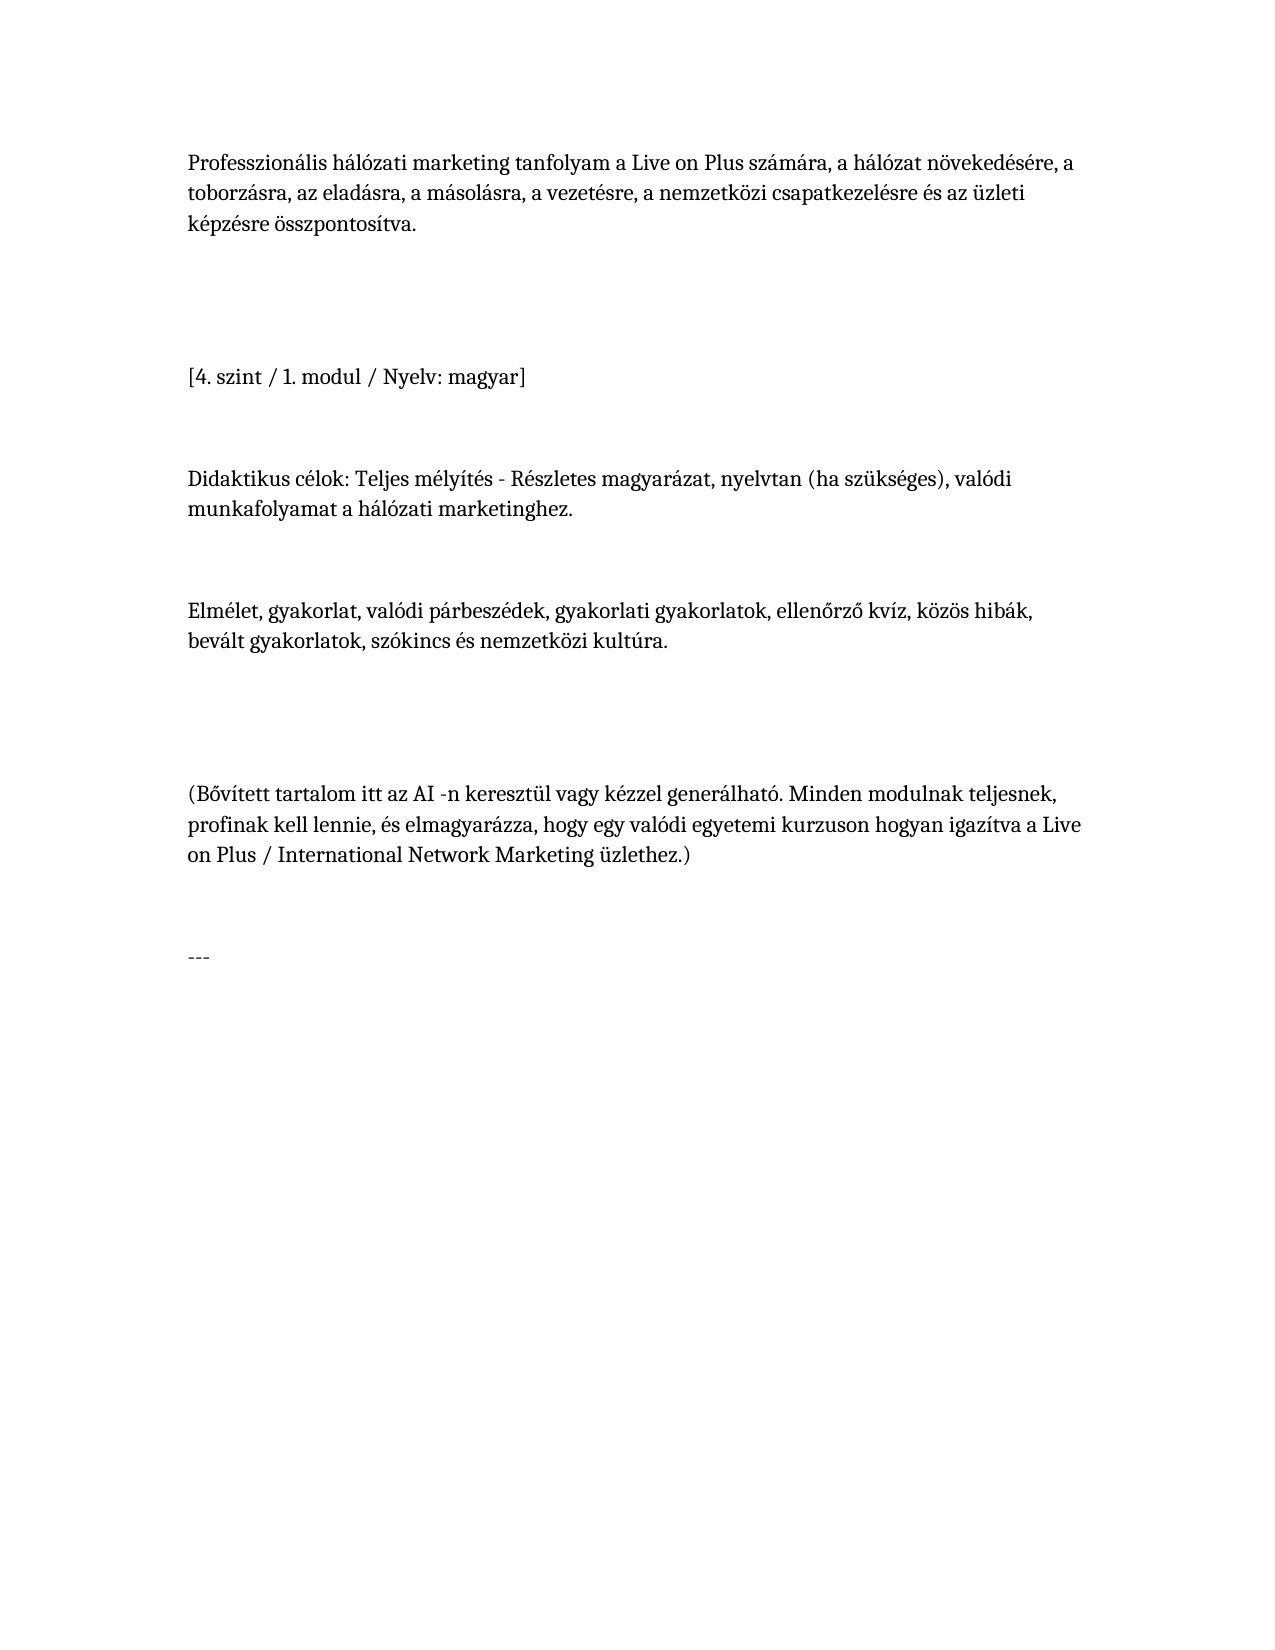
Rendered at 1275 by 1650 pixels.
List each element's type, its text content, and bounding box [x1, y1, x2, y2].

text (Bővített tartalom itt az AI -n keresztül vagy kézzel generálható. Minden modulnak teljesnek, profinak kell lennie, és elmagyarázza, hogy egy valódi egyetemi kurzuson hogyan igazítva a Live on Plus / International Network Marketing üzlethez.) [187, 781, 1087, 868]
text [4. szint / 1. modul / Nyelv: magyar] [187, 363, 1087, 390]
text Didaktikus célok: Teljes mélyítés - Részletes magyarázat, nyelvtan (ha szükséges), valódi munkafolyamat a hálózati marketinghez. [187, 466, 1087, 522]
text --- [187, 944, 1087, 970]
text Professzionális hálózati marketing tanfolyam a Live on Plus számára, a hálózat növekedésére, a toborzásra, az eladásra, a másolásra, a vezetésre, a nemzetközi csapatkezelésre és az üzleti képzésre összpontosítva. [187, 150, 1087, 237]
text Elmélet, gyakorlat, valódi párbeszédek, gyakorlati gyakorlatok, ellenőrző kvíz, közös hibák, bevált gyakorlatok, szókincs és nemzetközi kultúra. [187, 598, 1087, 654]
